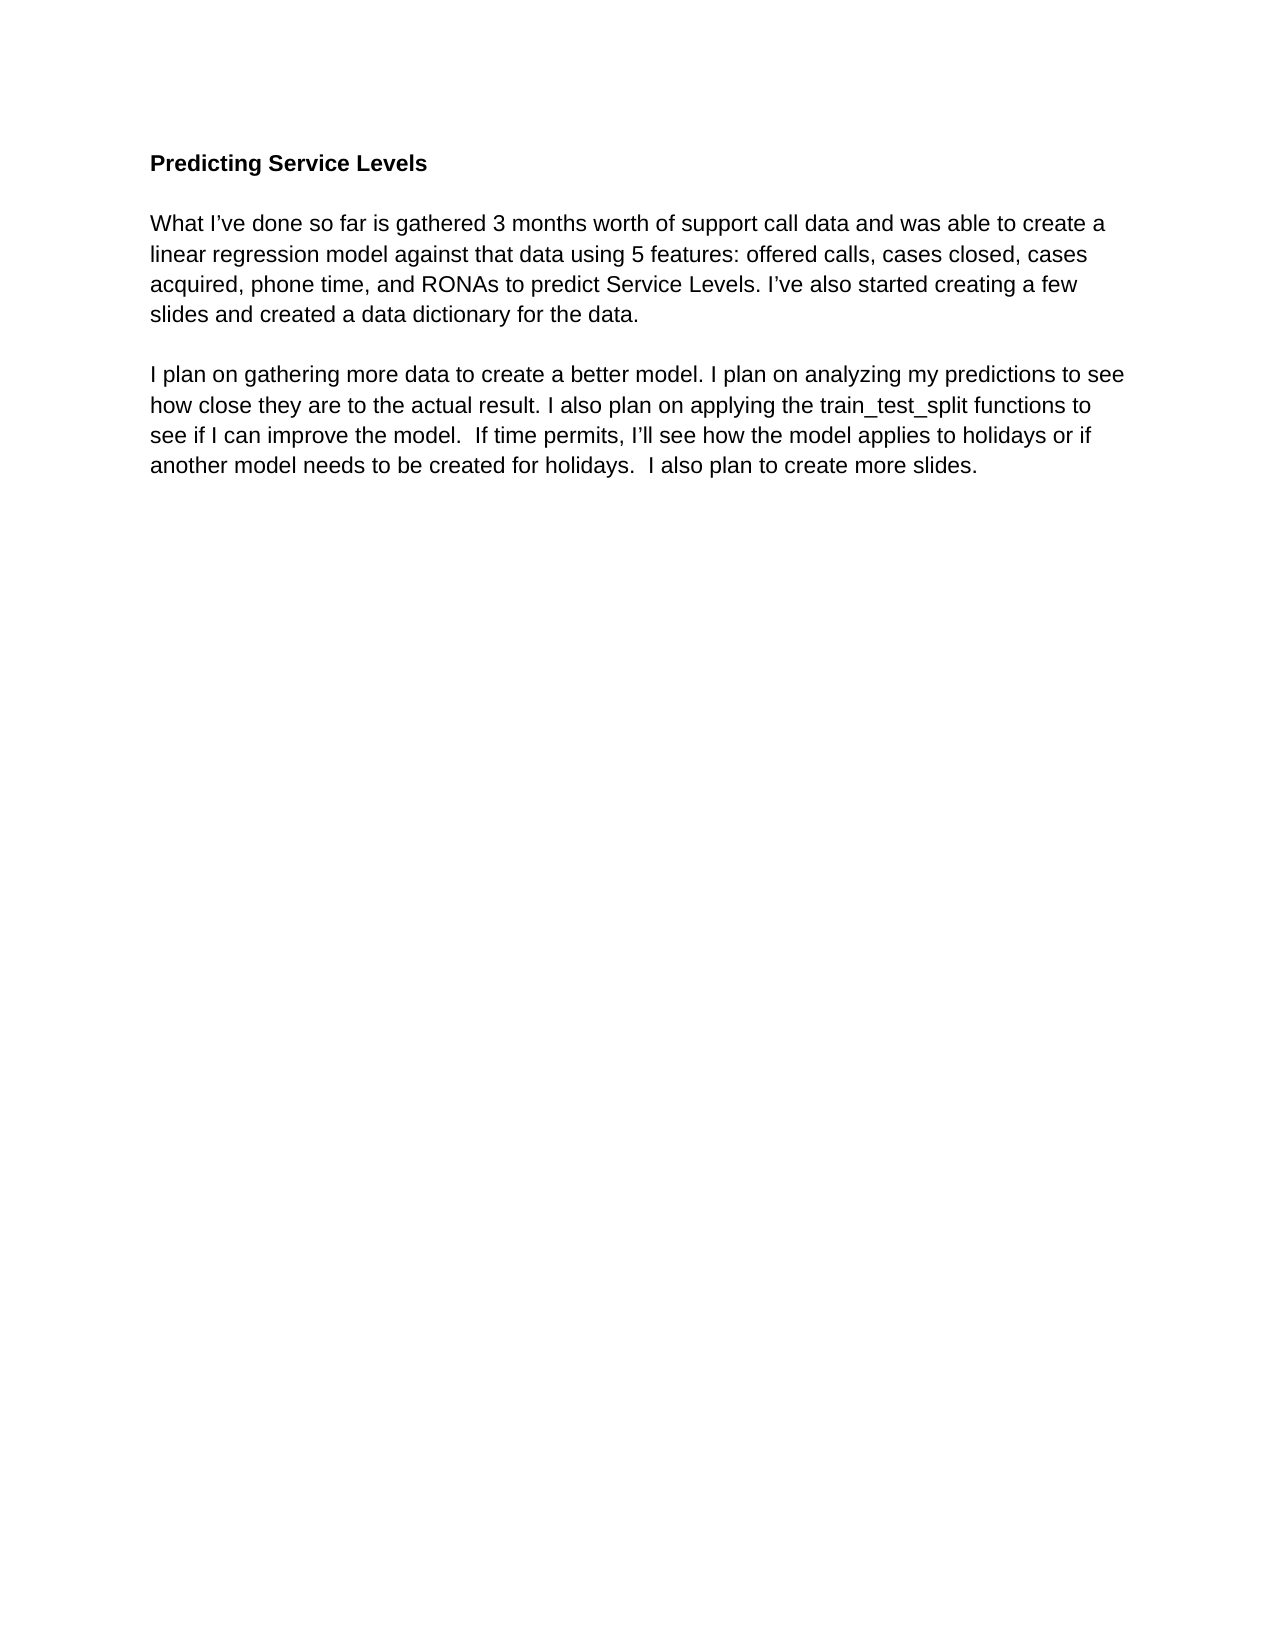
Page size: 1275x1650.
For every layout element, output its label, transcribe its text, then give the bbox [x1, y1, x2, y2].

text What I’ve done so far is gathered 3 months worth of support call data and was able to create a linear regression model against that data using 5 features: offered calls, cases closed, cases acquired, phone time, and RONAs to predict Service Levels. I’ve also started creating a few slides and created a data dictionary for the data. [150, 210, 1125, 327]
text I plan on gathering more data to create a better model. I plan on analyzing my predictions to see how close they are to the actual result. I also plan on applying the train_test_split functions to see if I can improve the model. If time permits, I’ll see how the model applies to holidays or if another model needs to be created for holidays. I also plan to create more slides. [150, 361, 1125, 478]
text Predicting Service Levels [150, 150, 1125, 176]
